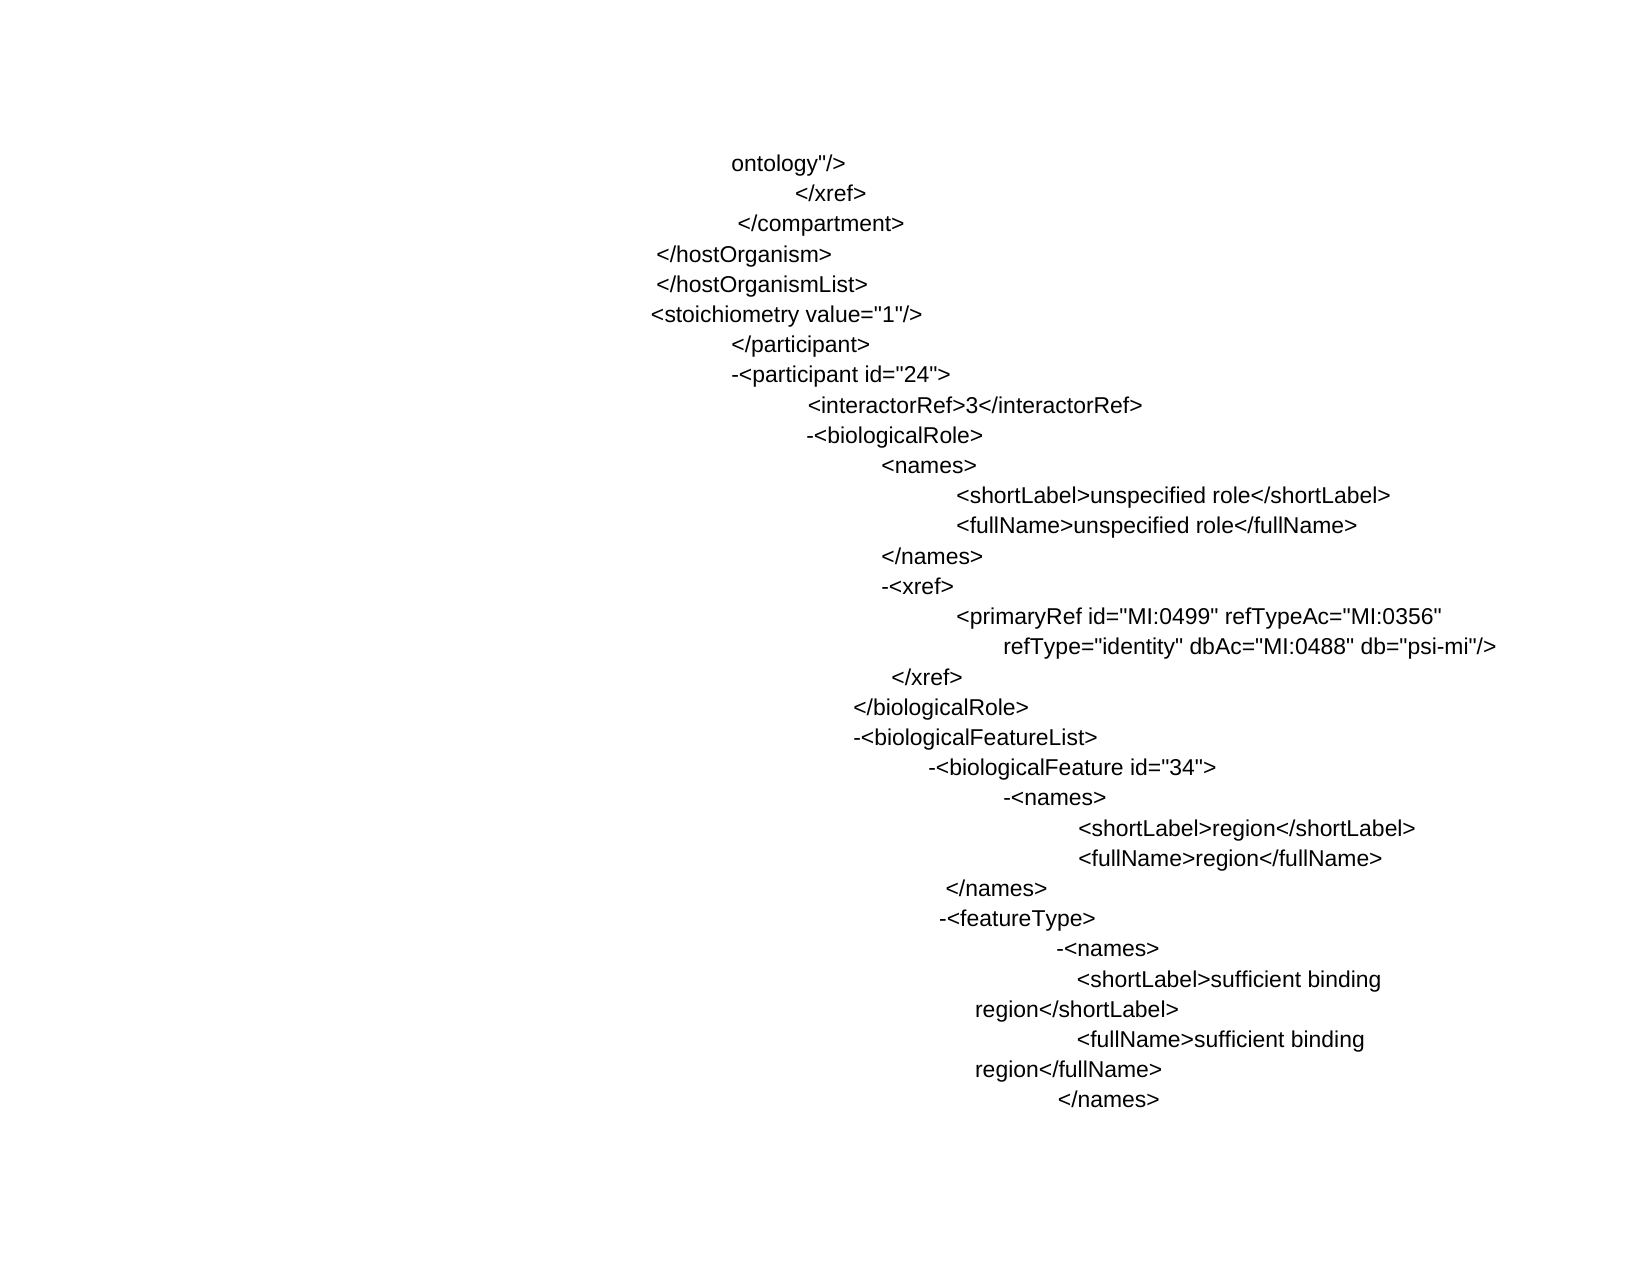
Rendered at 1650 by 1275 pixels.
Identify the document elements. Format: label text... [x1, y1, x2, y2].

text <stoichiometry value="1"/> [600, 301, 1500, 327]
text <shortLabel>unspecified role</shortLabel> [956, 482, 1500, 509]
text <fullName>unspecified role</fullName> [956, 512, 1500, 539]
text </hostOrganismList> [656, 271, 1500, 297]
text </participant> [731, 331, 1500, 358]
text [975, 935, 1500, 1113]
text -<biologicalFeatureList> [853, 724, 1500, 750]
text -<names> [1003, 784, 1500, 811]
text <shortLabel>region</shortLabel> [1078, 814, 1500, 841]
text <fullName>region</fullName> [1078, 845, 1500, 871]
text -<biologicalFeature id="34"> [928, 754, 1500, 781]
text -<participant id="24"> [731, 361, 1500, 388]
text -<featureType> [150, 905, 1500, 932]
text <interactorRef>3</interactorRef> [731, 392, 1500, 418]
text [656, 150, 1500, 237]
text <names> [881, 452, 1500, 478]
text -<xref> [881, 573, 1500, 599]
text </names> [881, 543, 1500, 569]
text </names> [150, 875, 1500, 901]
text </xref> [853, 663, 1500, 690]
text -<biologicalRole> [806, 422, 1500, 448]
text </biologicalRole> [853, 694, 1500, 720]
text </hostOrganism> [656, 241, 1500, 267]
text <primaryRef id="MI:0499" refTypeAc="MI:0356" refType="identity" dbAc="MI:0488" db="psi-mi"/> [778, 603, 1500, 660]
